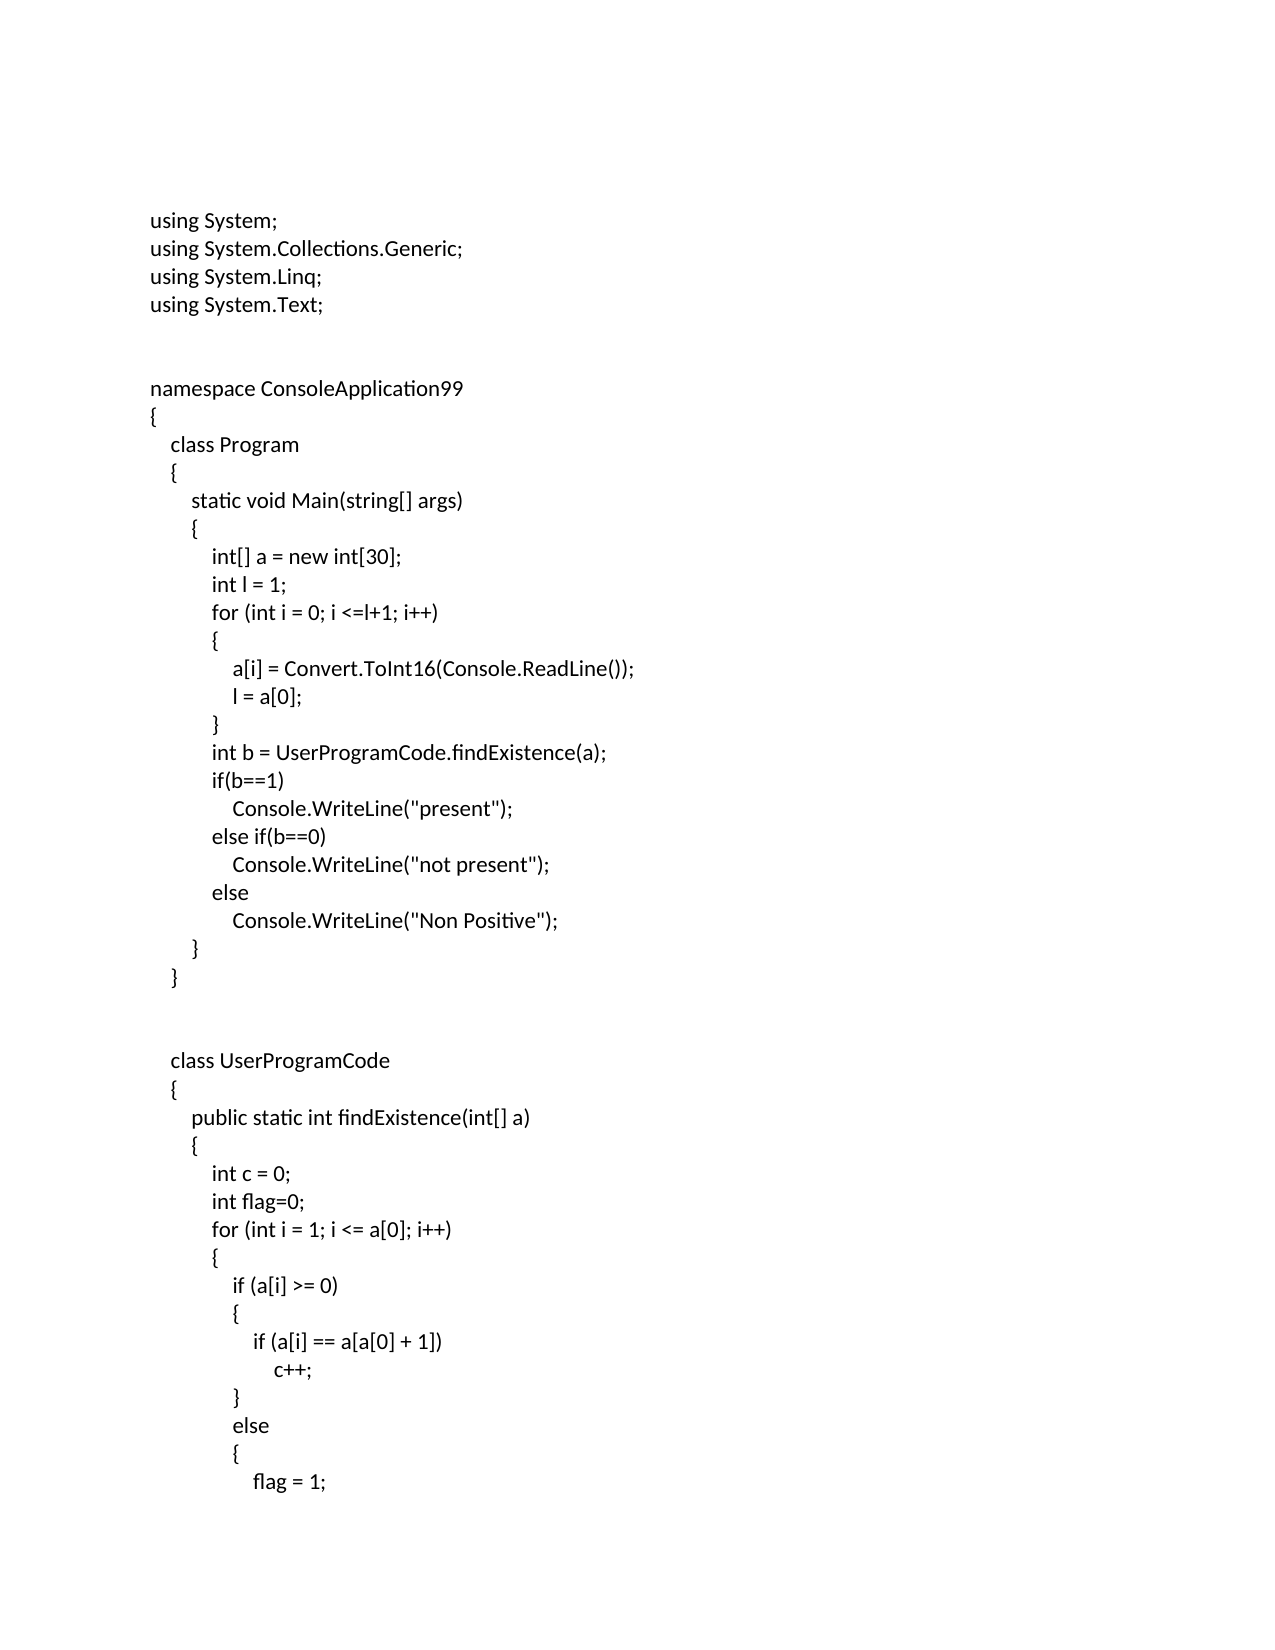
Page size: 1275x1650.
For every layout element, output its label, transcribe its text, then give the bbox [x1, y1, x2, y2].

text int l = 1; [150, 570, 1125, 598]
text Console.WriteLine("present"); [150, 794, 1125, 822]
text else [150, 1411, 1125, 1439]
text class Program [150, 430, 1125, 458]
text if (a[i] == a[a[0] + 1]) [150, 1327, 1125, 1355]
text } [150, 963, 1125, 991]
text using System.Linq; [150, 262, 1125, 290]
text { [150, 626, 1125, 654]
text else [150, 878, 1125, 907]
text using System; [150, 206, 1125, 234]
text class UserProgramCode [150, 1047, 1125, 1075]
text if(b==1) [150, 766, 1125, 794]
text { [150, 1243, 1125, 1271]
text else if(b==0) [150, 822, 1125, 851]
text int flag=0; [150, 1187, 1125, 1215]
text c++; [150, 1355, 1125, 1383]
text { [150, 1439, 1125, 1467]
text Console.WriteLine("not present"); [150, 851, 1125, 878]
text flag = 1; [150, 1467, 1125, 1495]
text Console.WriteLine("Non Positive"); [150, 907, 1125, 934]
text int[] a = new int[30]; [150, 542, 1125, 570]
text { [150, 458, 1125, 486]
text { [150, 1075, 1125, 1103]
text using System.Collections.Generic; [150, 234, 1125, 262]
text } [150, 710, 1125, 738]
text { [150, 514, 1125, 542]
text static void Main(string[] args) [150, 486, 1125, 514]
text if (a[i] >= 0) [150, 1271, 1125, 1299]
text l = a[0]; [150, 682, 1125, 710]
text { [150, 402, 1125, 430]
text public static int findExistence(int[] a) [150, 1103, 1125, 1131]
text } [150, 934, 1125, 963]
text int b = UserProgramCode.findExistence(a); [150, 738, 1125, 766]
text a[i] = Convert.ToInt16(Console.ReadLine()); [150, 654, 1125, 682]
text for (int i = 1; i <= a[0]; i++) [150, 1215, 1125, 1243]
text namespace ConsoleApplication99 [150, 374, 1125, 402]
text { [150, 1299, 1125, 1327]
text { [150, 1131, 1125, 1159]
text using System.Text; [150, 290, 1125, 318]
text } [150, 1383, 1125, 1411]
text for (int i = 0; i <=l+1; i++) [150, 598, 1125, 626]
text int c = 0; [150, 1159, 1125, 1187]
